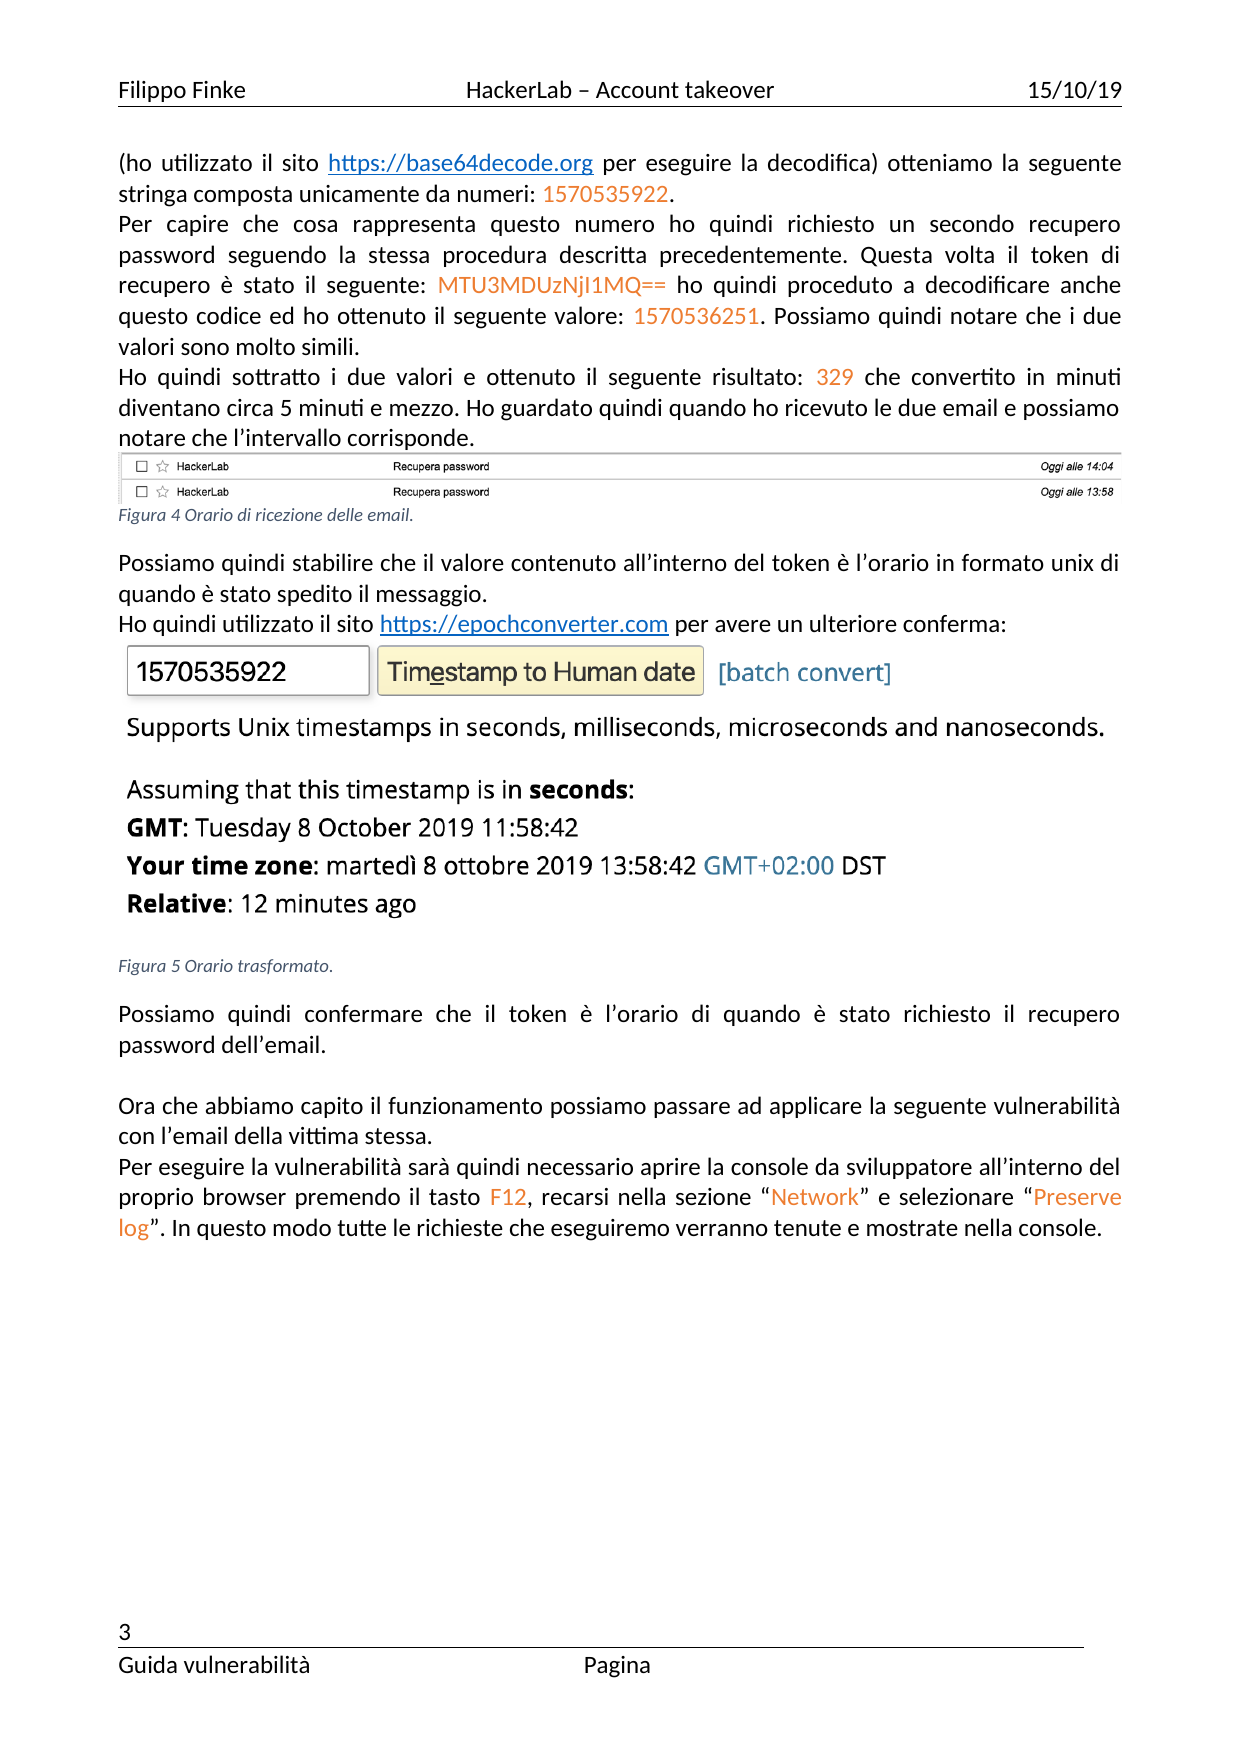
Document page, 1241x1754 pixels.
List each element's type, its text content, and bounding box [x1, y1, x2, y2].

text Possiamo quindi stabilire che il valore contenuto all’interno del token è l’orario in formato unix di quando è stato spedito il messaggio. [118, 547, 1122, 608]
text Ora che abbiamo capito il funzionamento possiamo passare ad applicare la seguente vulnerabilità con l’email della vittima stessa. [118, 1090, 1122, 1151]
picture [118, 452, 1122, 504]
text Ho quindi utilizzato il sito https://epochconverter.com per avere un ulteriore conferma: [118, 608, 1122, 638]
text Figura 4 Orario di ricezione delle email. [118, 504, 1122, 526]
text Figura 5 Orario trasformato. [118, 955, 1122, 978]
text Per capire che cosa rappresenta questo numero ho quindi richiesto un secondo recupero password seguendo la stessa procedura descritta precedentemente. Questa volta il token di recupero è stato il seguente: MTU3MDUzNjI1MQ== ho quindi proceduto a decodificare anche questo codice ed ho ottenuto il seguente valore: 1570536251. Possiamo quindi notare che i due valori sono molto simili. [118, 209, 1122, 361]
text Possiamo quindi confermare che il token è l’orario di quando è stato richiesto il recupero password dell’email. [118, 998, 1122, 1059]
text Ho quindi sottratto i due valori e ottenuto il seguente risultato: 329 che convertito in minuti diventano circa 5 minuti e mezzo. Ho guardato quindi quando ho ricevuto le due email e possiamo notare che l’intervallo corrisponde. [118, 361, 1122, 452]
text Per eseguire la vulnerabilità sarà quindi necessario aprire la console da sviluppatore all’interno del proprio browser premendo il tasto F12, recarsi nella sezione “Network” e selezionare “Preserve log”. In questo modo tutte le richieste che eseguiremo verranno tenute e mostrate nella console. [118, 1151, 1122, 1243]
picture [118, 638, 1122, 955]
